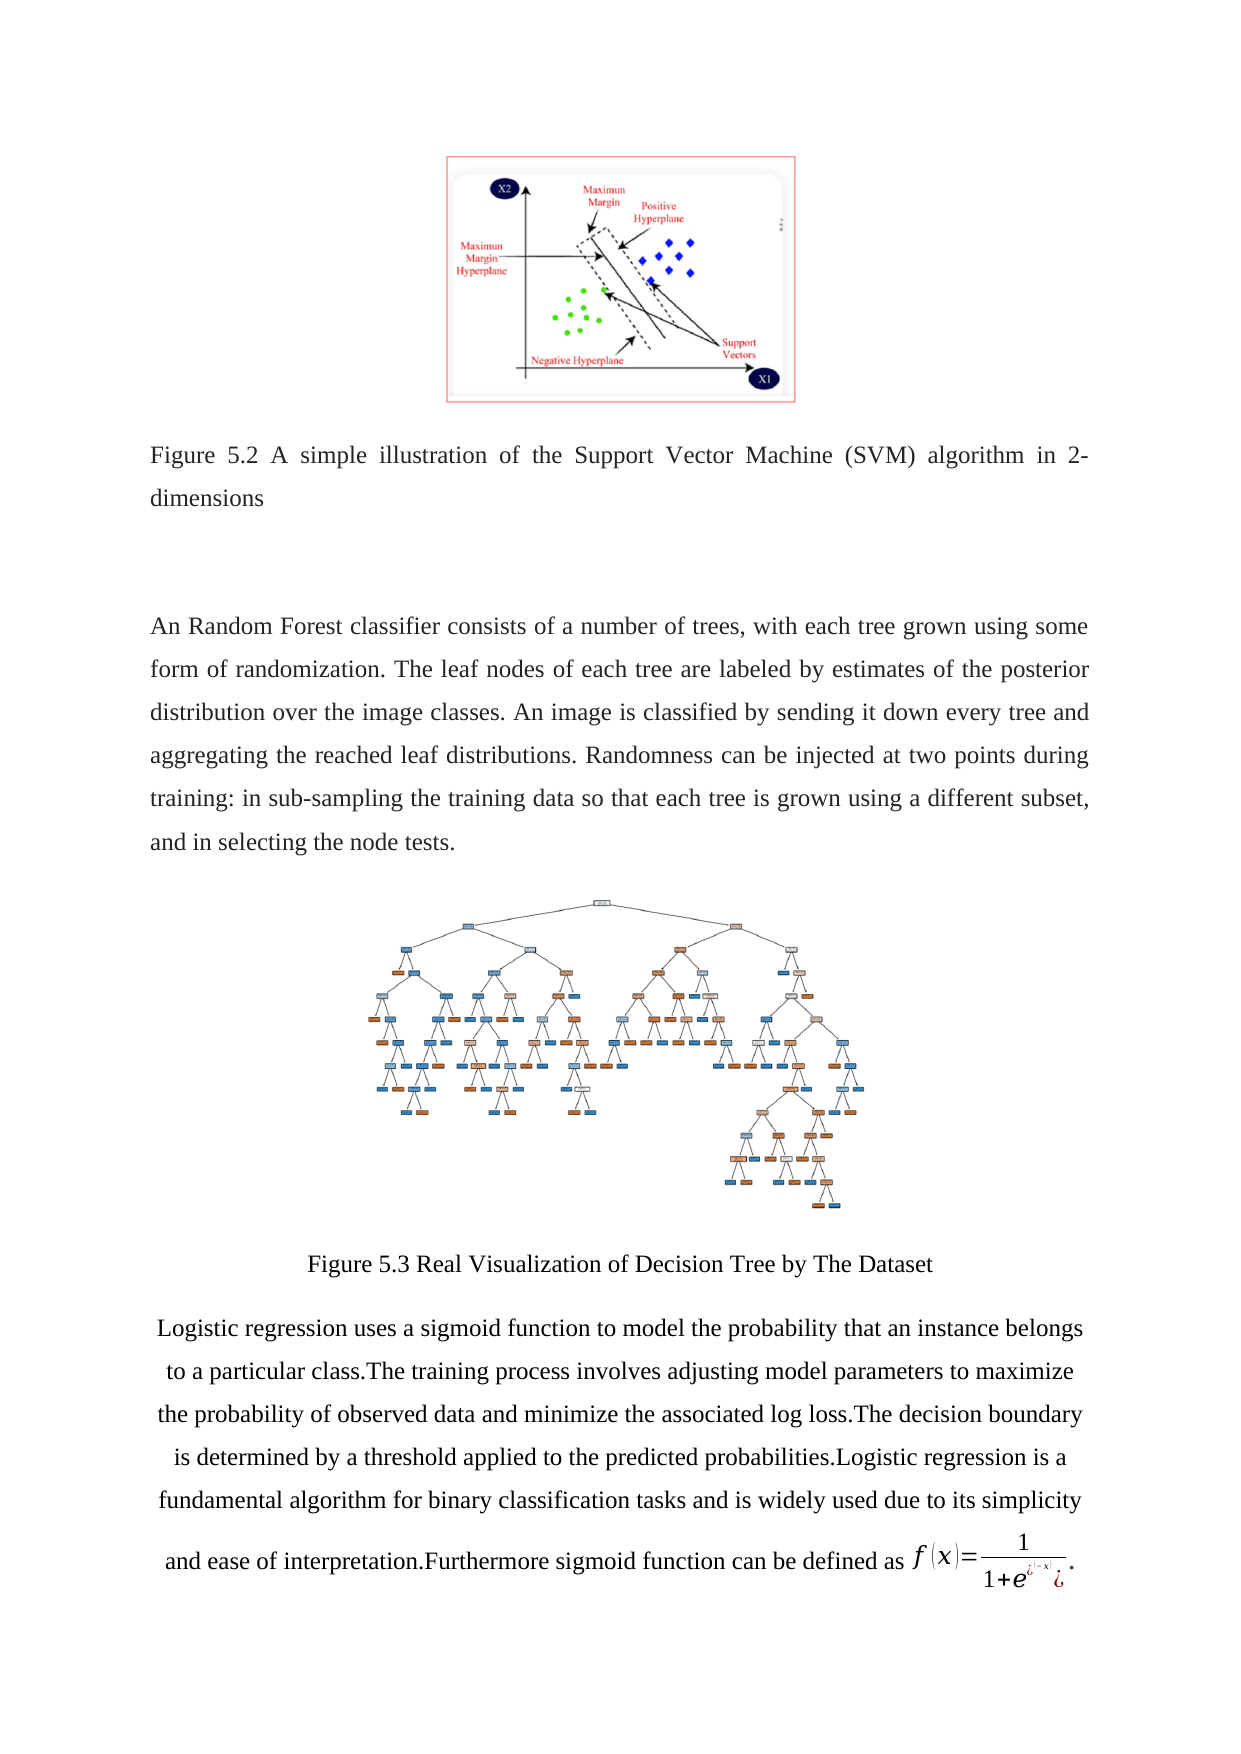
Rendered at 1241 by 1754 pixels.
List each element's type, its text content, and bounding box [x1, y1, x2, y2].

text An Random Forest classifier consists of a number of trees, with each tree grown using some form of randomization. The leaf nodes of each tree are labeled by estimates of the posterior distribution over the image classes. An image is classified by sending it down every tree and aggregating the reached leaf distributions. Randomness can be injected at two points during training: in sub-sampling the training data so that each tree is grown using a different subset, and in selecting the node tests. [150, 611, 1090, 855]
text Figure 5.2 A simple illustration of the Support Vector Machine (SVM) algorithm in 2-dimensions [150, 440, 1090, 512]
text Figure 5.3 Real Visualization of Decision Tree by The Dataset [150, 1249, 1090, 1278]
text Logistic regression uses a sigmoid function to model the probability that an instance belongs to a particular class.The training process involves adjusting model parameters to maximize the probability of observed data and minimize the associated log loss.The decision boundary is determined by a threshold applied to the predicted probabilities.Logistic regression is a fundamental algorithm for binary classification tasks and is widely used due to its simplicity and ease of interpretation.Furthermore sigmoid function can be defined as . [150, 1313, 1090, 1593]
